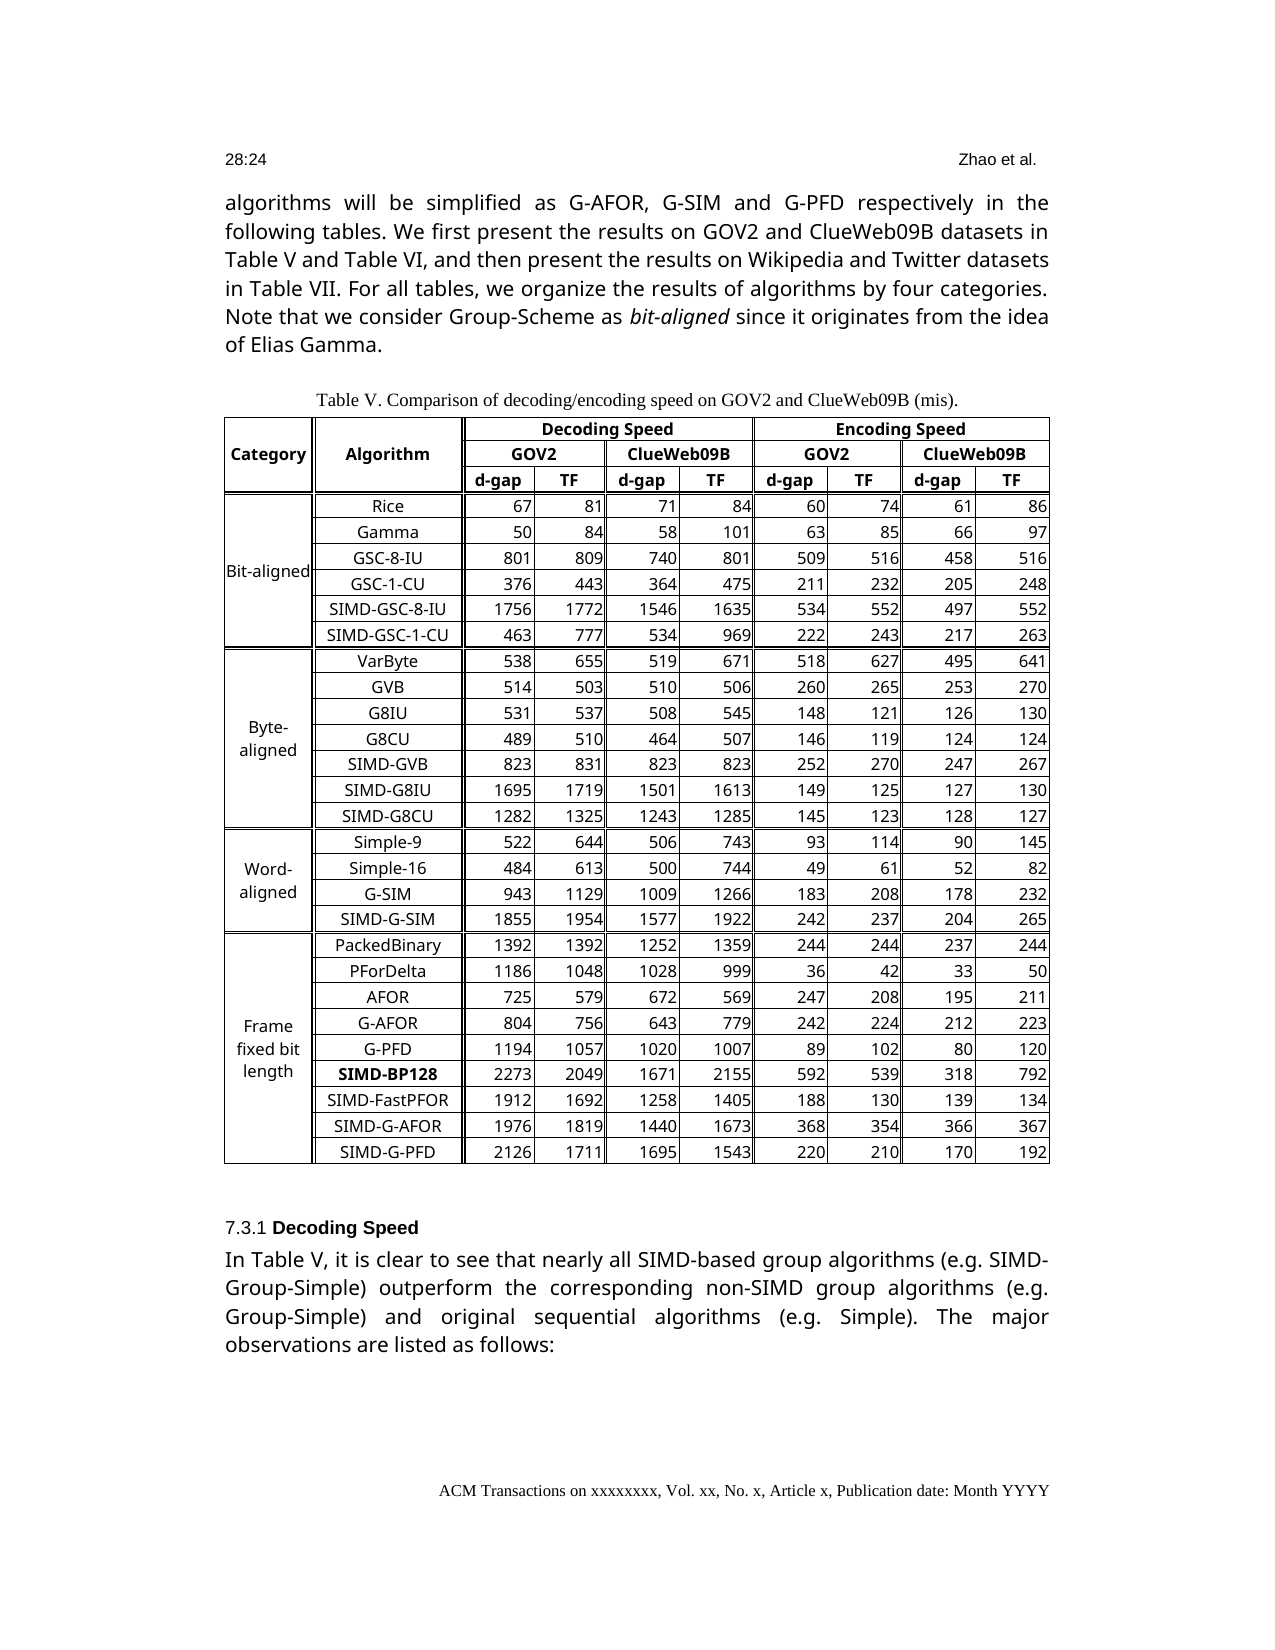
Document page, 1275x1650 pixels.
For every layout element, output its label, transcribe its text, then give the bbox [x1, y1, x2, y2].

table_cell 119 [828, 725, 900, 750]
table_cell 244 [976, 934, 1049, 956]
table_cell 1695 [607, 1138, 679, 1163]
table_cell 1912 [466, 1087, 534, 1111]
table_cell 148 [755, 699, 827, 724]
table_cell 82 [976, 854, 1049, 879]
table_cell 123 [828, 803, 900, 827]
table_cell GOV2 [466, 441, 604, 466]
table_cell 1325 [535, 803, 604, 827]
table_cell 534 [607, 622, 679, 646]
table_cell 127 [976, 803, 1049, 827]
table_cell 1673 [680, 1113, 752, 1137]
table_cell 232 [828, 570, 900, 595]
table_cell G-AFOR [316, 1009, 461, 1034]
table_cell 463 [466, 622, 534, 646]
table_cell 208 [828, 880, 900, 905]
table_cell 61 [828, 854, 900, 879]
table_header Category [225, 418, 311, 491]
table_cell 1243 [607, 803, 679, 827]
table_header Algorithm [316, 418, 461, 491]
table_cell 1695 [466, 777, 534, 801]
table_cell G8IU [316, 699, 461, 724]
table_cell 232 [976, 880, 1049, 905]
table_cell 725 [466, 983, 534, 1008]
table_cell 1392 [535, 934, 604, 956]
table_cell 183 [755, 880, 827, 905]
table_cell 823 [607, 751, 679, 776]
table_cell 61 [903, 495, 975, 517]
table_cell 2155 [680, 1061, 752, 1086]
table_cell 537 [535, 699, 604, 724]
table_cell 522 [466, 830, 534, 853]
table_cell 671 [680, 650, 752, 672]
table_cell 364 [607, 570, 679, 595]
table_cell 644 [535, 830, 604, 853]
table_cell 145 [755, 803, 827, 827]
table_cell 655 [535, 650, 604, 672]
table_cell 1186 [466, 958, 534, 982]
table_cell 518 [755, 650, 827, 672]
table_cell 247 [755, 983, 827, 1008]
table_cell 777 [535, 622, 604, 646]
table_cell 222 [755, 622, 827, 646]
table_cell 210 [828, 1138, 900, 1163]
table_cell AFOR [316, 983, 461, 1008]
table_cell 265 [976, 906, 1049, 931]
table_cell d-gap [755, 467, 827, 491]
table_cell 1028 [607, 958, 679, 982]
table_cell 516 [828, 544, 900, 569]
table_cell GSC-8-IU [316, 544, 461, 569]
table_cell 1266 [680, 880, 752, 905]
table_cell ClueWeb09B [903, 441, 1049, 466]
table_cell 102 [828, 1035, 900, 1060]
table_cell 237 [828, 906, 900, 931]
table_cell 74 [828, 495, 900, 517]
table_cell 510 [607, 673, 679, 698]
table_cell 253 [903, 673, 975, 698]
table_cell 495 [903, 650, 975, 672]
table_cell Frame fixed bit length [225, 934, 311, 1163]
table_cell 86 [976, 495, 1049, 517]
table_cell 237 [903, 934, 975, 956]
table_cell 195 [903, 983, 975, 1008]
table_cell G-PFD [316, 1035, 461, 1060]
table_cell G8CU [316, 725, 461, 750]
table_cell 1501 [607, 777, 679, 801]
table_cell ClueWeb09B [607, 441, 752, 466]
table_cell 579 [535, 983, 604, 1008]
table_cell 592 [755, 1061, 827, 1086]
table_cell 90 [903, 830, 975, 853]
table_cell 2126 [466, 1138, 534, 1163]
table_cell 740 [607, 544, 679, 569]
table_cell 368 [755, 1113, 827, 1137]
table_cell 531 [466, 699, 534, 724]
table_cell 263 [976, 622, 1049, 646]
table_header Decoding Speed [466, 418, 752, 440]
table_cell 1613 [680, 777, 752, 801]
table_cell 211 [755, 570, 827, 595]
table_cell Rice [316, 495, 461, 517]
table_cell 1057 [535, 1035, 604, 1060]
table_cell GOV2 [755, 441, 900, 466]
table_cell 823 [680, 751, 752, 776]
table_cell 211 [976, 983, 1049, 1008]
table_cell 943 [466, 880, 534, 905]
table_cell 999 [680, 958, 752, 982]
table_cell 66 [903, 518, 975, 543]
table_cell GSC-1-CU [316, 570, 461, 595]
table_cell G-SIM [316, 880, 461, 905]
table_cell 58 [607, 518, 679, 543]
table_cell 1546 [607, 596, 679, 621]
table_cell 1282 [466, 803, 534, 827]
table_cell 36 [755, 958, 827, 982]
table_cell TF [680, 467, 752, 491]
table_cell 170 [903, 1138, 975, 1163]
table_cell 464 [607, 725, 679, 750]
table_cell d-gap [466, 467, 534, 491]
table_cell d-gap [607, 467, 679, 491]
table_cell 508 [607, 699, 679, 724]
table_cell 1711 [535, 1138, 604, 1163]
table_cell TF [976, 467, 1049, 491]
table_cell 80 [903, 1035, 975, 1060]
table_cell 475 [680, 570, 752, 595]
table_cell 93 [755, 830, 827, 853]
table_cell 146 [755, 725, 827, 750]
table_cell 85 [828, 518, 900, 543]
table_cell 809 [535, 544, 604, 569]
table_cell 1252 [607, 934, 679, 956]
table_cell VarByte [316, 650, 461, 672]
table_cell 1819 [535, 1113, 604, 1137]
table_cell Simple-9 [316, 830, 461, 853]
table_cell 538 [466, 650, 534, 672]
table_cell 458 [903, 544, 975, 569]
table_cell 1194 [466, 1035, 534, 1060]
table_cell 89 [755, 1035, 827, 1060]
table_cell 801 [680, 544, 752, 569]
table_cell 376 [466, 570, 534, 595]
table_cell 243 [828, 622, 900, 646]
table_cell 1635 [680, 596, 752, 621]
table_cell 823 [466, 751, 534, 776]
table_cell 84 [535, 518, 604, 543]
table_cell 42 [828, 958, 900, 982]
table_cell 50 [976, 958, 1049, 982]
table_cell 613 [535, 854, 604, 879]
table_cell 2273 [466, 1061, 534, 1086]
table_cell 63 [755, 518, 827, 543]
table_cell 1440 [607, 1113, 679, 1137]
table_cell 506 [680, 673, 752, 698]
table_cell 124 [903, 725, 975, 750]
table_cell SIMD-G8IU [316, 777, 461, 801]
table_cell 84 [680, 495, 752, 517]
subtitle Decoding Speed [225, 1217, 1050, 1239]
table_cell 500 [607, 854, 679, 879]
table_cell 212 [903, 1009, 975, 1034]
table_cell 1129 [535, 880, 604, 905]
table_cell 178 [903, 880, 975, 905]
table_cell 252 [755, 751, 827, 776]
table_cell 208 [828, 983, 900, 1008]
table_cell 1285 [680, 803, 752, 827]
table_cell 539 [828, 1061, 900, 1086]
table_cell 552 [976, 596, 1049, 621]
table_cell 204 [903, 906, 975, 931]
table_cell 1719 [535, 777, 604, 801]
table_cell Byte-aligned [225, 650, 311, 827]
table_cell Bit-aligned [225, 495, 311, 646]
table_cell 130 [976, 699, 1049, 724]
table_cell 1009 [607, 880, 679, 905]
table_cell 134 [976, 1087, 1049, 1111]
table_cell 1048 [535, 958, 604, 982]
table_cell SIMD-GSC-1-CU [316, 622, 461, 646]
table_cell SIMD-GSC-8-IU [316, 596, 461, 621]
table_cell 139 [903, 1087, 975, 1111]
table_cell 497 [903, 596, 975, 621]
table_cell 130 [976, 777, 1049, 801]
table_cell 242 [755, 1009, 827, 1034]
table_cell 50 [466, 518, 534, 543]
table_cell 60 [755, 495, 827, 517]
table_cell 145 [976, 830, 1049, 853]
table_cell 366 [903, 1113, 975, 1137]
table_cell 2049 [535, 1061, 604, 1086]
table_cell 217 [903, 622, 975, 646]
table_cell 969 [680, 622, 752, 646]
table_cell 1543 [680, 1138, 752, 1163]
table_cell 804 [466, 1009, 534, 1034]
table_cell 265 [828, 673, 900, 698]
table_cell 489 [466, 725, 534, 750]
table_cell 67 [466, 495, 534, 517]
table_cell 519 [607, 650, 679, 672]
table_cell 552 [828, 596, 900, 621]
table_cell 503 [535, 673, 604, 698]
table_cell 120 [976, 1035, 1049, 1060]
table_cell 125 [828, 777, 900, 801]
table_cell 223 [976, 1009, 1049, 1034]
table_cell 643 [607, 1009, 679, 1034]
table_cell 534 [755, 596, 827, 621]
table_cell 220 [755, 1138, 827, 1163]
table_cell 514 [466, 673, 534, 698]
table_cell 516 [976, 544, 1049, 569]
table_cell Simple-16 [316, 854, 461, 879]
table_cell 367 [976, 1113, 1049, 1137]
table_cell 1359 [680, 934, 752, 956]
table_cell 71 [607, 495, 679, 517]
table_cell 126 [903, 699, 975, 724]
table_cell 267 [976, 751, 1049, 776]
table_cell SIMD-G8CU [316, 803, 461, 827]
table_cell 192 [976, 1138, 1049, 1163]
table_cell 641 [976, 650, 1049, 672]
table_cell 507 [680, 725, 752, 750]
table_cell 149 [755, 777, 827, 801]
text In Table V, it is clear to see that nearly all SIMD-based group algorithms (e.g. SIMD-Group-Simple) outperform the corresponding non-SIMD group algorithms (e.g. Group-Simple) and original sequential algorithms (e.g. Simple). The major observations are listed as follows: [225, 1245, 1050, 1359]
table_cell 545 [680, 699, 752, 724]
table_cell 510 [535, 725, 604, 750]
table_cell d-gap [903, 467, 975, 491]
table_cell 627 [828, 650, 900, 672]
table_cell 114 [828, 830, 900, 853]
table_cell 244 [755, 934, 827, 956]
table_cell 792 [976, 1061, 1049, 1086]
table_cell 247 [903, 751, 975, 776]
table_cell 81 [535, 495, 604, 517]
table_cell 744 [680, 854, 752, 879]
table_cell 801 [466, 544, 534, 569]
table_cell 1954 [535, 906, 604, 931]
table_cell 33 [903, 958, 975, 982]
table_cell 127 [903, 777, 975, 801]
table_cell 509 [755, 544, 827, 569]
table_cell 779 [680, 1009, 752, 1034]
table_cell 121 [828, 699, 900, 724]
table_cell TF [535, 467, 604, 491]
table_cell 743 [680, 830, 752, 853]
table_cell 270 [828, 751, 900, 776]
table_cell 97 [976, 518, 1049, 543]
table_cell 124 [976, 725, 1049, 750]
table_cell 188 [755, 1087, 827, 1111]
table_cell 1756 [466, 596, 534, 621]
table_cell 1577 [607, 906, 679, 931]
table_cell 318 [903, 1061, 975, 1086]
table_cell SIMD-G-SIM [316, 906, 461, 931]
table_cell 506 [607, 830, 679, 853]
table_cell 1976 [466, 1113, 534, 1137]
table_cell Word-aligned [225, 830, 311, 931]
table_cell 756 [535, 1009, 604, 1034]
table_cell PForDelta [316, 958, 461, 982]
table_cell SIMD-BP128 [316, 1061, 461, 1086]
table_cell 354 [828, 1113, 900, 1137]
table_cell 443 [535, 570, 604, 595]
table_cell 49 [755, 854, 827, 879]
table_cell 1258 [607, 1087, 679, 1111]
table_cell SIMD-G-AFOR [316, 1113, 461, 1137]
table_cell 130 [828, 1087, 900, 1111]
table_cell 270 [976, 673, 1049, 698]
table_cell 672 [607, 983, 679, 1008]
table_cell 101 [680, 518, 752, 543]
table_cell TF [828, 467, 900, 491]
table_cell 244 [828, 934, 900, 956]
table_cell 831 [535, 751, 604, 776]
table_cell 1692 [535, 1087, 604, 1111]
table_cell 1671 [607, 1061, 679, 1086]
table_cell 1007 [680, 1035, 752, 1060]
table_cell 1405 [680, 1087, 752, 1111]
table_cell 260 [755, 673, 827, 698]
table_cell 128 [903, 803, 975, 827]
table_cell 1855 [466, 906, 534, 931]
table_cell 569 [680, 983, 752, 1008]
table_cell GVB [316, 673, 461, 698]
table_cell PackedBinary [316, 934, 461, 956]
table_cell 52 [903, 854, 975, 879]
table_cell 484 [466, 854, 534, 879]
table_header Encoding Speed [755, 418, 1049, 440]
table_cell 248 [976, 570, 1049, 595]
table_cell 1772 [535, 596, 604, 621]
table_cell 242 [755, 906, 827, 931]
table_cell SIMD-FastPFOR [316, 1087, 461, 1111]
table_cell 1392 [466, 934, 534, 956]
text Table V. Comparison of decoding/encoding speed on GOV2 and ClueWeb09B (mis). [225, 387, 1050, 410]
table_cell 205 [903, 570, 975, 595]
table_cell Gamma [316, 518, 461, 543]
table_cell SIMD-GVB [316, 751, 461, 776]
table_cell 1020 [607, 1035, 679, 1060]
table_cell 1922 [680, 906, 752, 931]
table_cell SIMD-G-PFD [316, 1138, 461, 1163]
table_cell 224 [828, 1009, 900, 1034]
